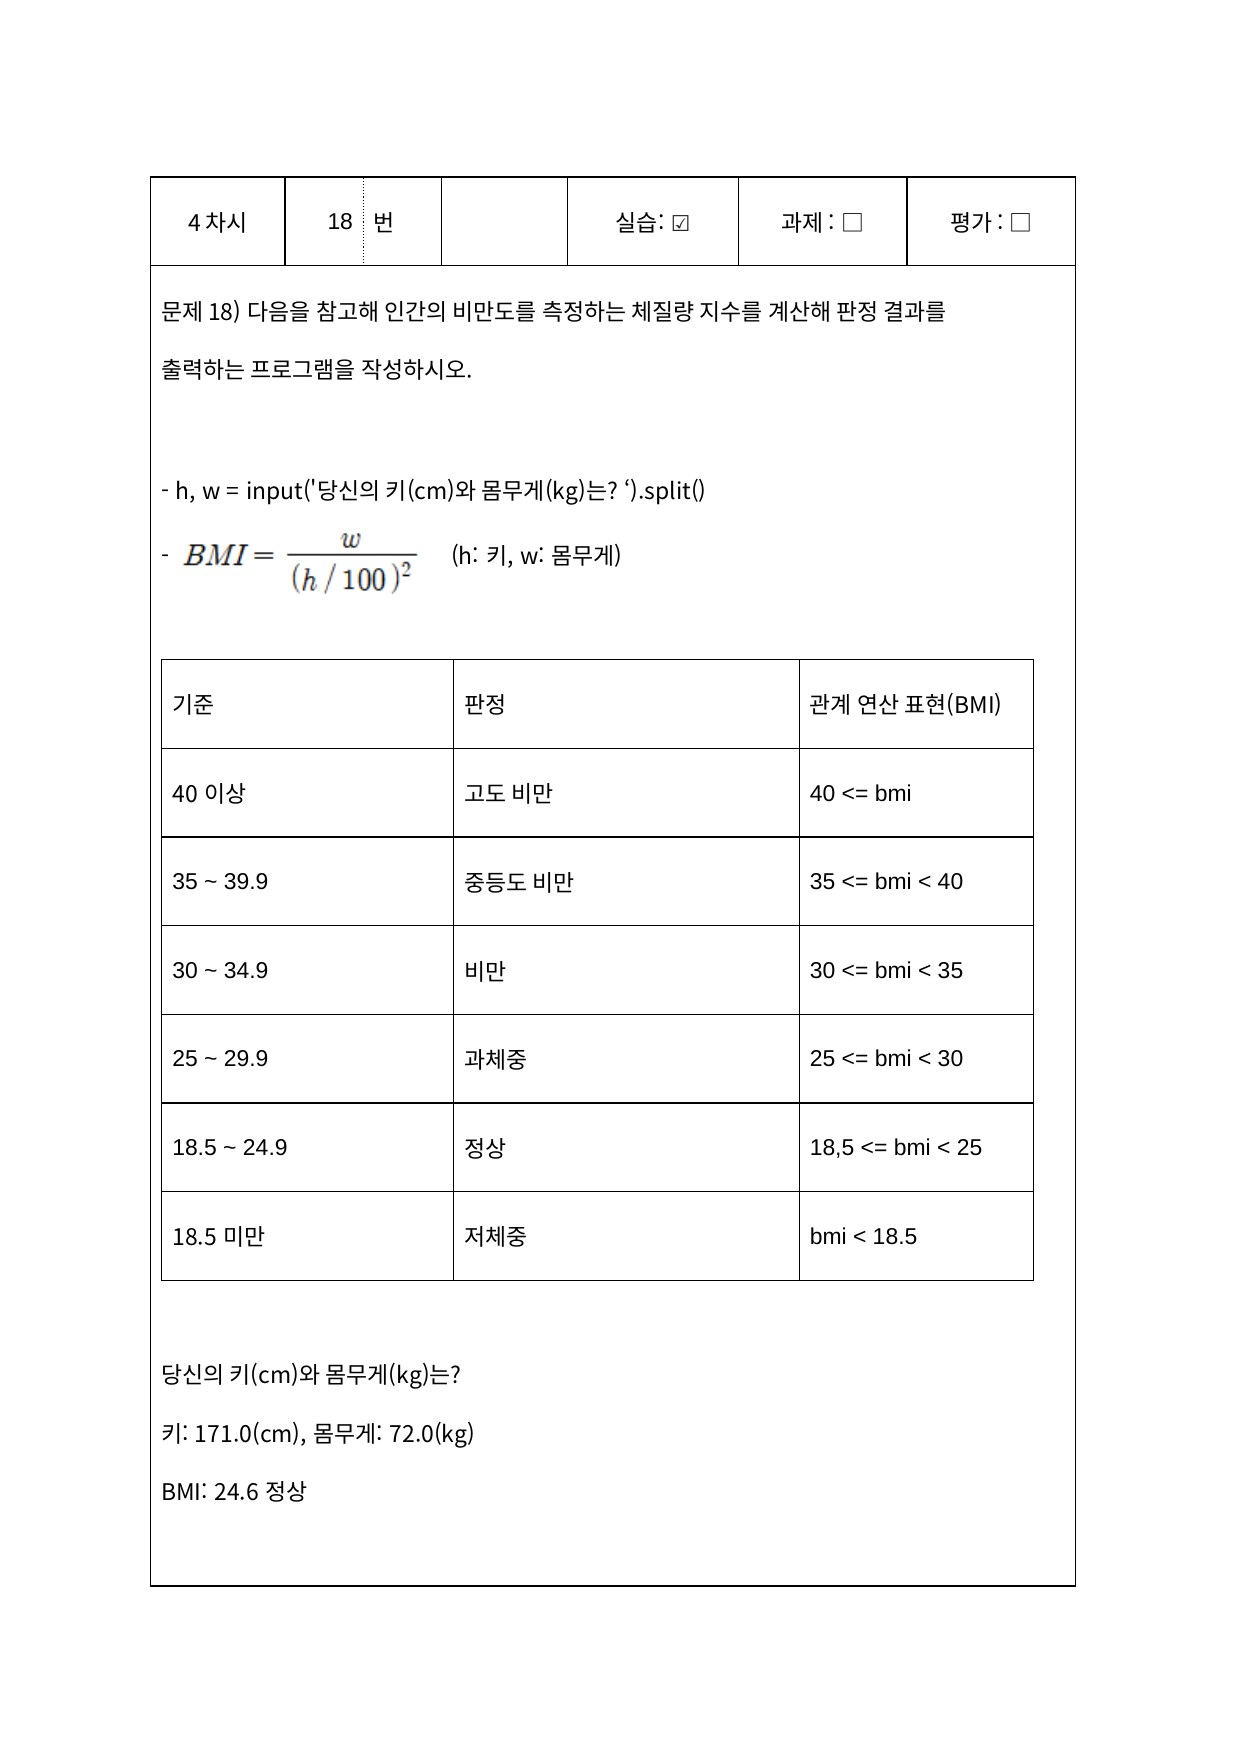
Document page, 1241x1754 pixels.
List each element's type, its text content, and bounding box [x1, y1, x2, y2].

table_header 실습: ☑ [568, 178, 738, 265]
table_header 번 [363, 178, 441, 265]
table_cell 문제18) 다음을 참고해 인간의 비만도를 측정하는 체질량 지수를 계산해 판정 결과를 출력하는 프로그램을 작성하시오. - h, w = input('당신의 키(cm)와 몸무게(kg)는? ‘).split() - (h: 키, w: 몸무게) 당신의 키(cm)와 몸무게(kg)는? 키: 171.0(cm), 몸무게: 72.0(kg) BMI: 24.6 정상 [151, 266, 1075, 1585]
table_header 과제 : □ [739, 178, 906, 265]
table_header 평가 : □ [908, 178, 1075, 265]
table_header 18 [286, 178, 363, 265]
table_header 4차시 [151, 178, 284, 265]
table_header [442, 178, 567, 265]
